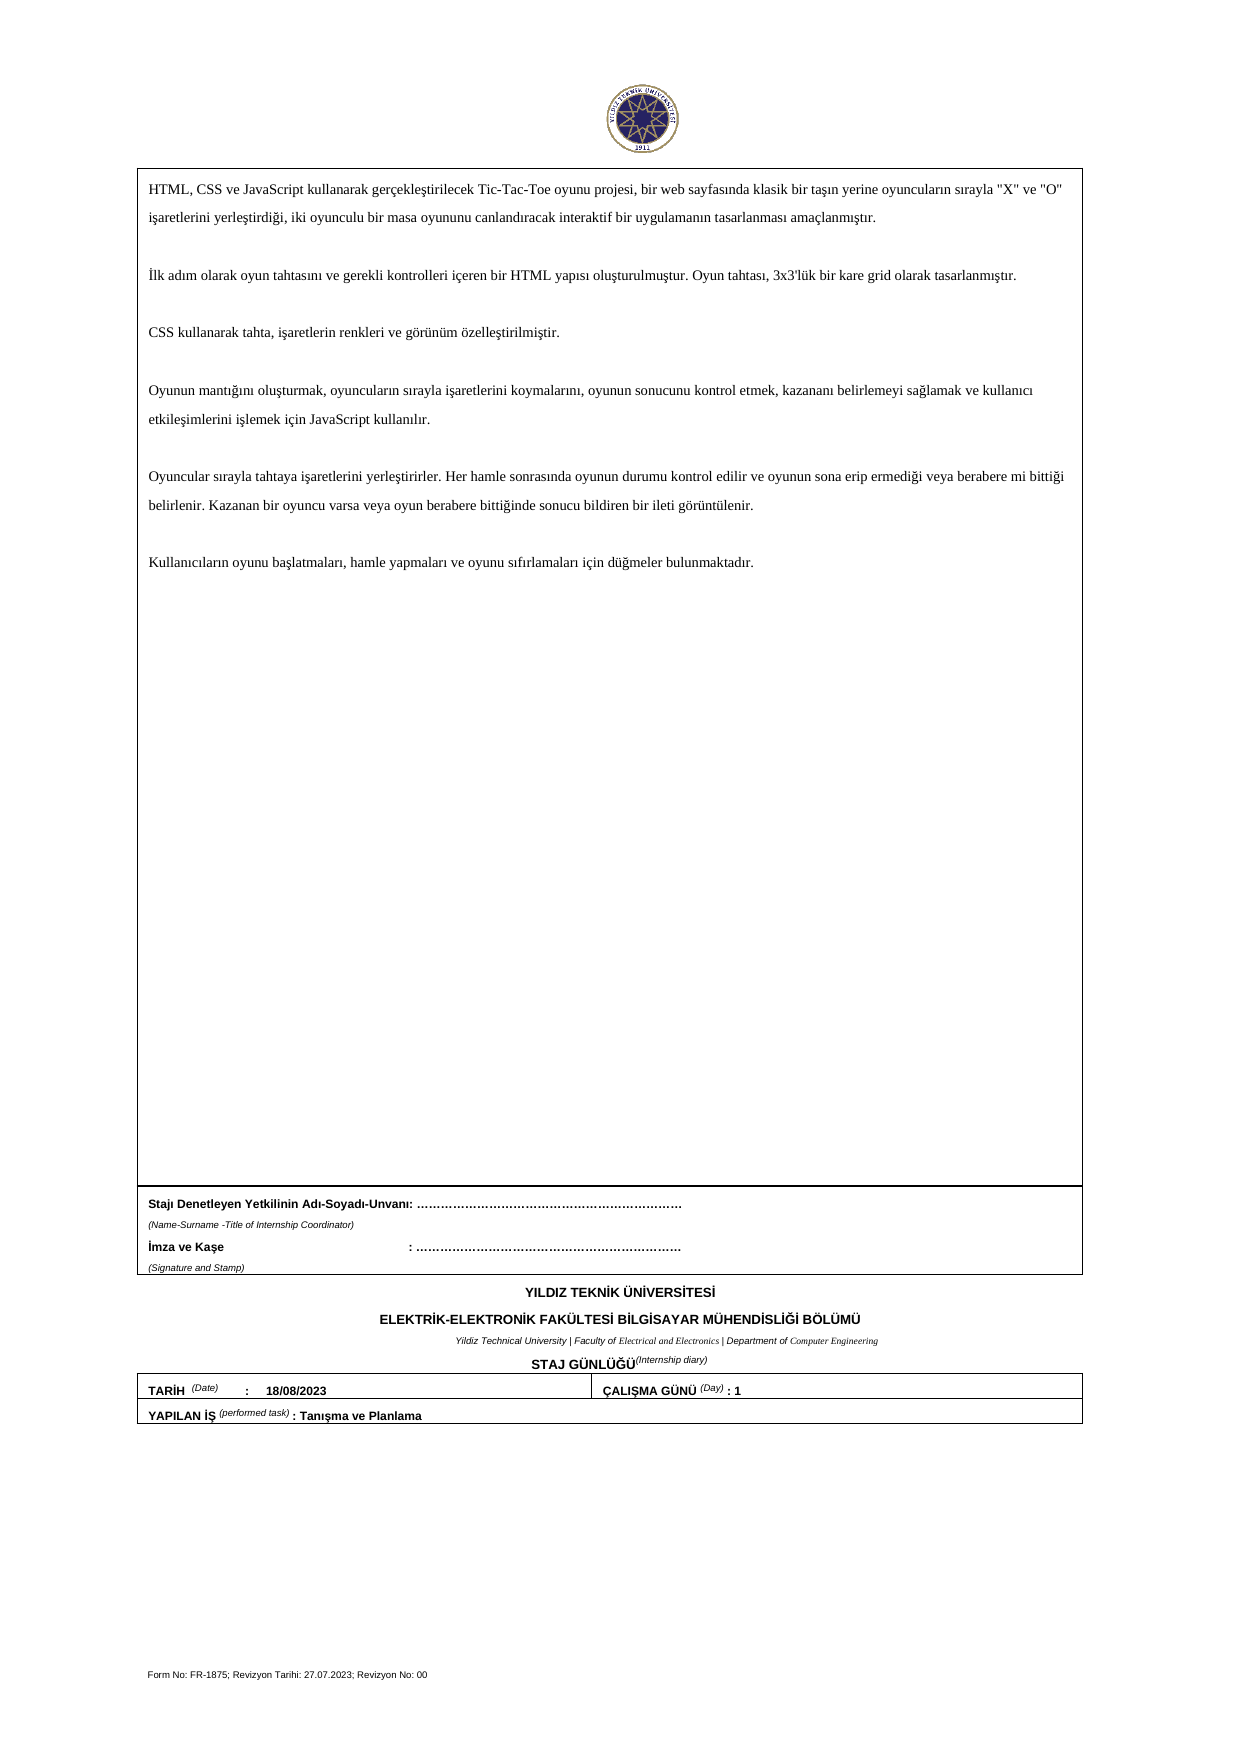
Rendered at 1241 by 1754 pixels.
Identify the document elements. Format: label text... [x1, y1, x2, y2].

picture [595, 73, 689, 168]
table_header TARİH (Date) : 18/08/2023 [138, 1374, 591, 1398]
text Yildiz Technical University | Faculty of Electrical and Electronics | Department of Computer Engineering [147, 1327, 1187, 1346]
table_header Stajı Denetleyen Yetkilinin Adı-Soyadı-Unvanı: ………………………………………………………… (Name-Surname -Title of Internship Coordinator) İmza ve Kaşe : ………………………………………………………… (Signature and Stamp) [138, 1187, 1082, 1273]
text ELEKTRİK-ELEKTRONİK FAKÜLTESİ BİLGİSAYAR MÜHENDİSLİĞİ BÖLÜMÜ [147, 1301, 1092, 1327]
text YILDIZ TEKNİK ÜNİVERSİTESİ [147, 1274, 1092, 1301]
table_header ÇALIŞMA GÜNÜ (Day) : 1 [592, 1374, 1082, 1398]
text STAJ GÜNLÜĞÜ(Internship diary) [147, 1346, 1092, 1373]
table_cell YAPILAN İŞ (performed task) : Tanışma ve Planlama [138, 1399, 1082, 1423]
table_header HTML, CSS ve JavaScript kullanarak gerçekleştirilecek Tic-Tac-Toe oyunu projesi, bir web sayfasında klasik bir taşın yerine oyuncuların sırayla "X" ve "O" işaretlerini yerleştirdiği, iki oyunculu bir masa oyununu canlandıracak interaktif bir uygulamanın tasarlanması amaçlanmıştır. İlk adım olarak oyun tahtasını ve gerekli kontrolleri içeren bir HTML yapısı oluşturulmuştur. Oyun tahtası, 3x3'lük bir kare grid olarak tasarlanmıştır. CSS kullanarak tahta, işaretlerin renkleri ve görünüm özelleştirilmiştir. Oyunun mantığını oluşturmak, oyuncuların sırayla işaretlerini koymalarını, oyunun sonucunu kontrol etmek, kazananı belirlemeyi sağlamak ve kullanıcı etkileşimlerini işlemek için JavaScript kullanılır. Oyuncular sırayla tahtaya işaretlerini yerleştirirler. Her hamle sonrasında oyunun durumu kontrol edilir ve oyunun sona erip ermediği veya berabere mi bittiği belirlenir. Kazanan bir oyuncu varsa veya oyun berabere bittiğinde sonucu bildiren bir ileti görüntülenir. Kullanıcıların oyunu başlatmaları, hamle yapmaları ve oyunu sıfırlamaları için düğmeler bulunmaktadır. [138, 169, 1082, 1185]
